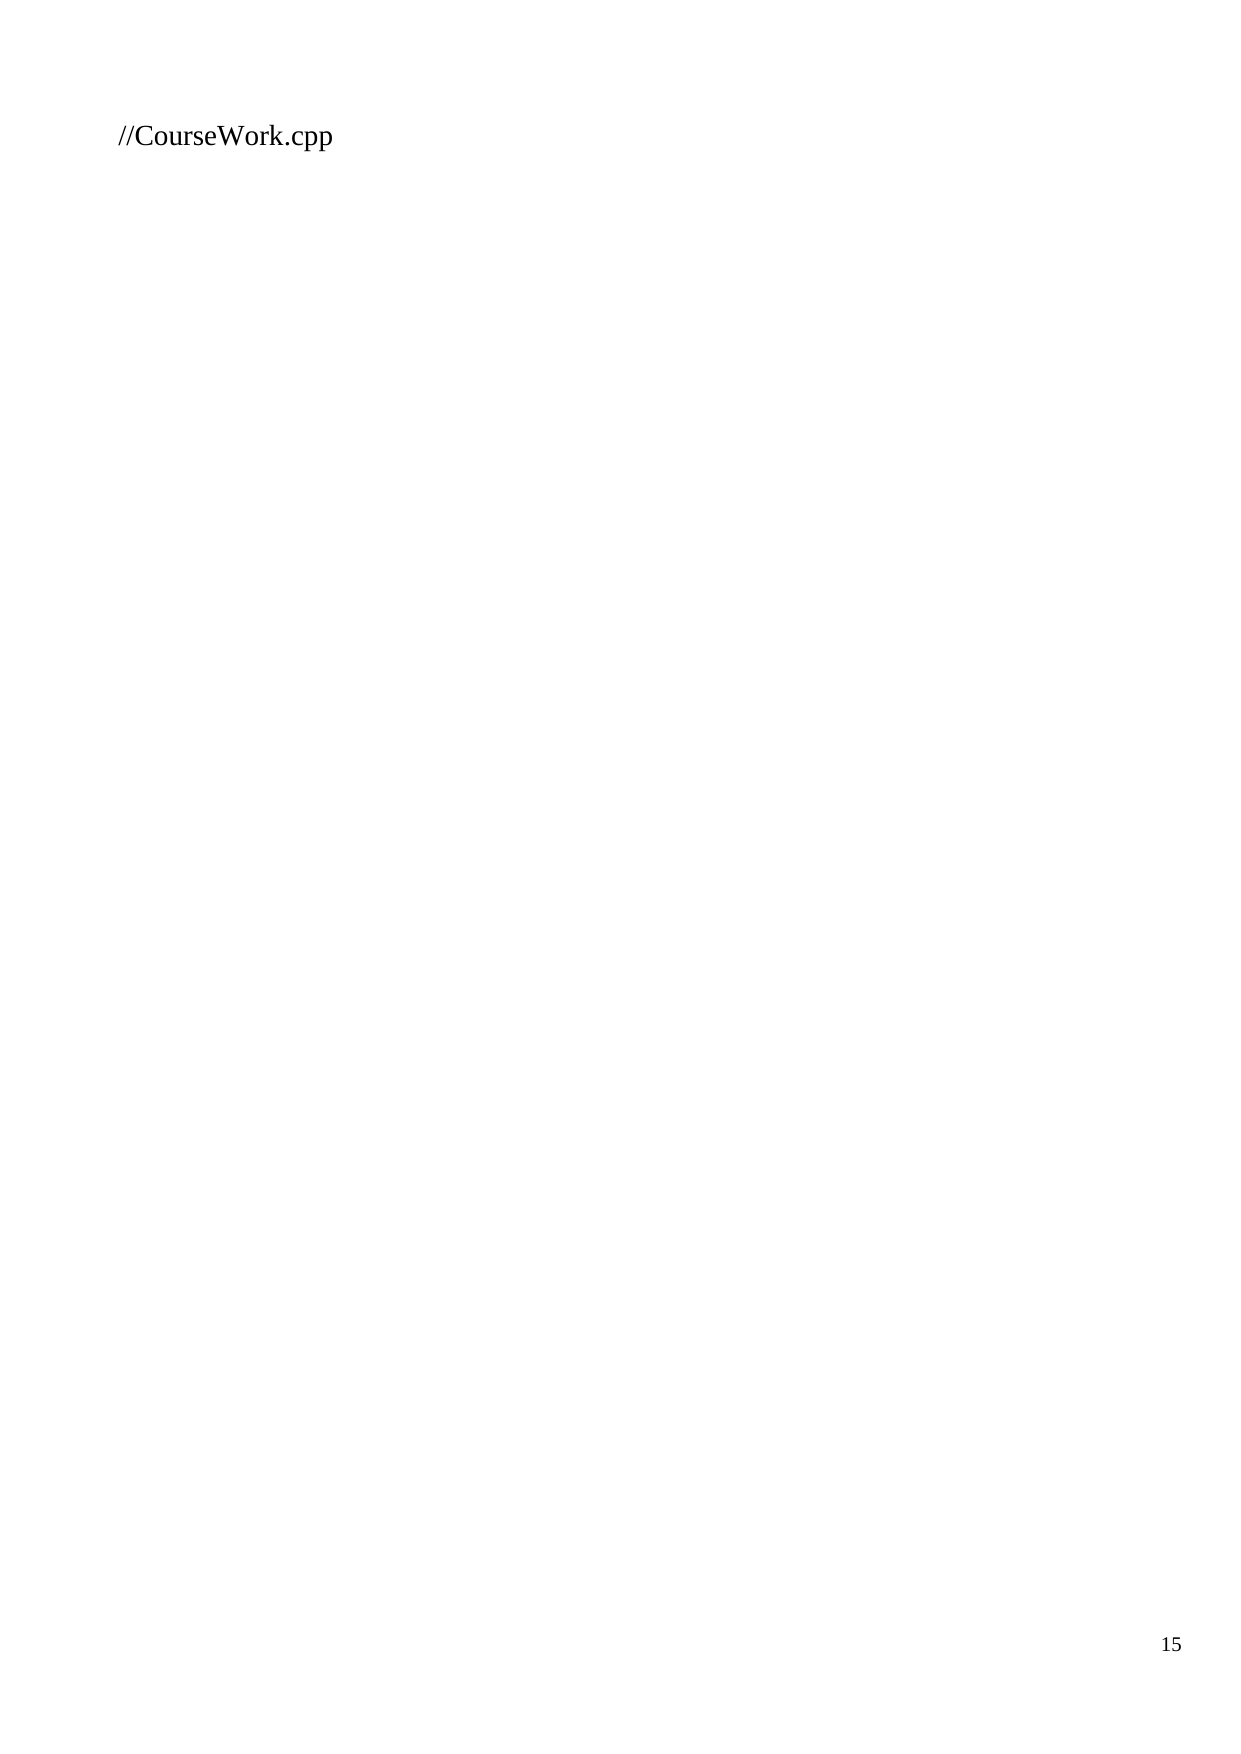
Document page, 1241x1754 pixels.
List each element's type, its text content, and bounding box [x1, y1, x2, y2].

text //CourseWork.cpp [118, 118, 1181, 152]
